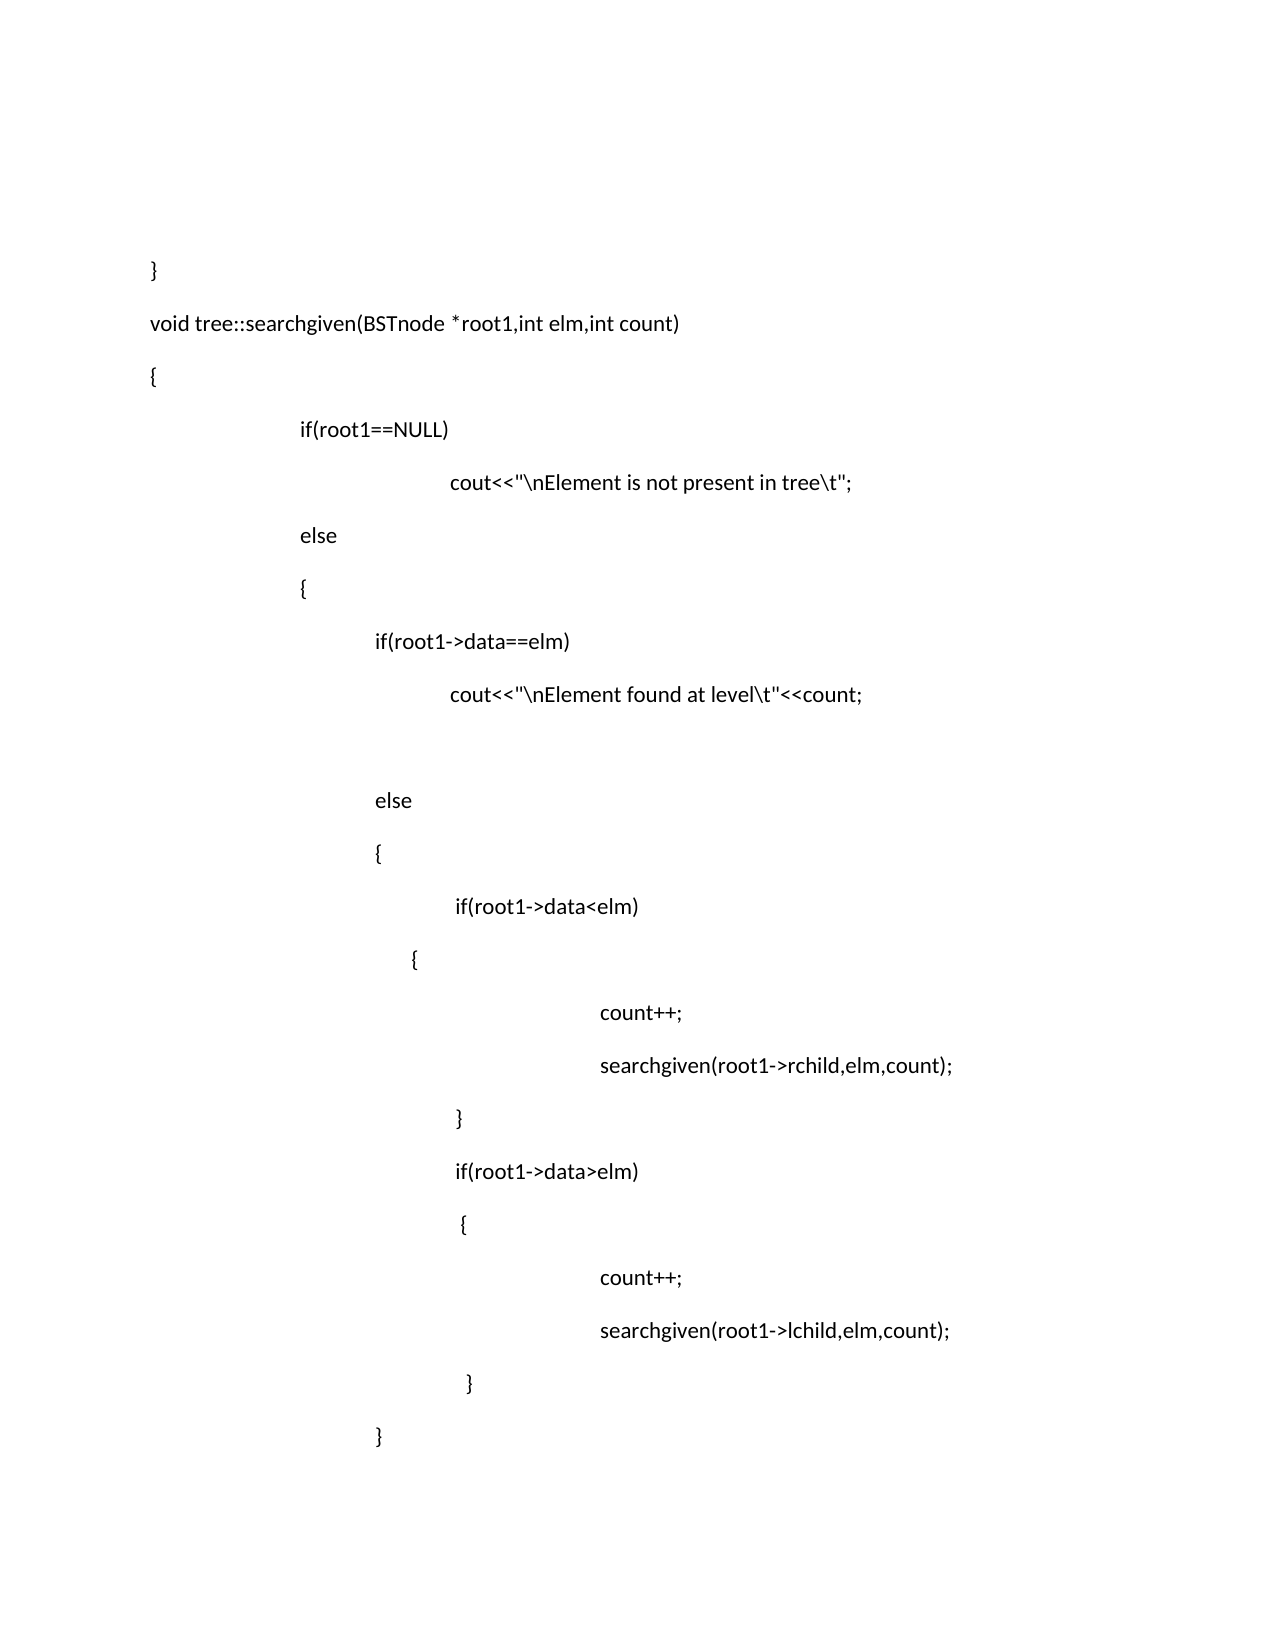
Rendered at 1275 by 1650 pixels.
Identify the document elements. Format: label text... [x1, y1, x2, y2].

text searchgiven(root1->lchild,elm,count); [150, 1316, 1125, 1344]
text count++; [150, 1263, 1125, 1291]
text else [150, 786, 1125, 814]
text if(root1->data==elm) [150, 627, 1125, 655]
text searchgiven(root1->rchild,elm,count); [150, 1051, 1125, 1079]
text { [150, 574, 1125, 602]
text } [150, 256, 1125, 284]
text void tree::searchgiven(BSTnode *root1,int elm,int count) [150, 309, 1125, 337]
text { [150, 945, 1125, 973]
text } [150, 1422, 1125, 1451]
text { [150, 839, 1125, 867]
text cout<<"\nElement found at level\t"<<count; [150, 680, 1125, 708]
text { [150, 362, 1125, 390]
text else [150, 521, 1125, 549]
text } [150, 1369, 1125, 1397]
text { [150, 1210, 1125, 1238]
text if(root1->data>elm) [150, 1157, 1125, 1185]
text if(root1==NULL) [150, 415, 1125, 443]
text cout<<"\nElement is not present in tree\t"; [150, 468, 1125, 496]
text if(root1->data<elm) [150, 892, 1125, 920]
text count++; [150, 998, 1125, 1026]
text } [150, 1104, 1125, 1132]
